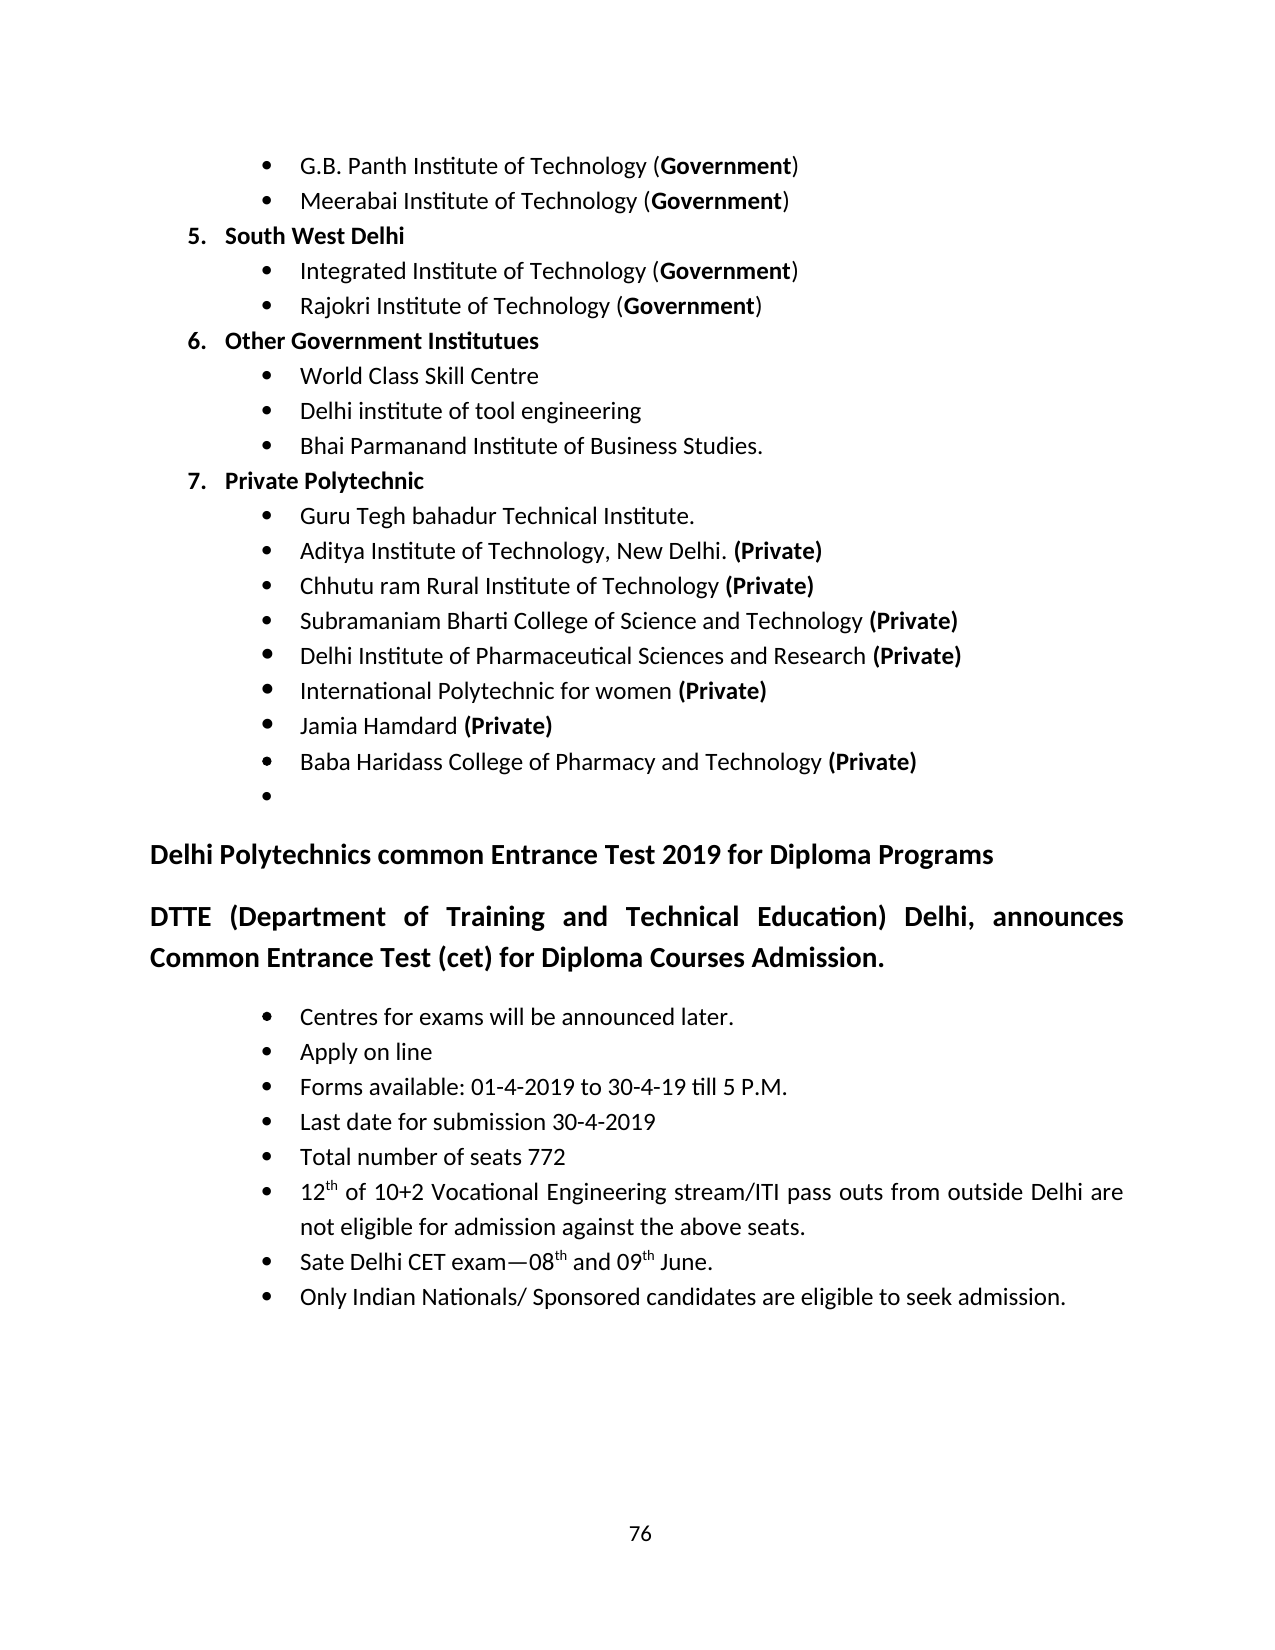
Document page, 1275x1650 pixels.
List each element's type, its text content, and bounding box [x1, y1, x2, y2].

text DTTE (Department of Training and Technical Education) Delhi, announces Common Entrance Test (cet) for Diploma Courses Admission. [150, 898, 1125, 975]
list Integrated Institute of Technology (Government) [262, 255, 1125, 286]
list G.B. Panth Institute of Technology (Government) [262, 150, 1125, 181]
list World Class Skill Centre [262, 360, 1125, 391]
list Forms available: 01-4-2019 to 30-4-19 till 5 P.M. [262, 1071, 1125, 1101]
list 12th of 10+2 Vocational Engineering stream/ITI pass outs from outside Delhi are not eligible for admission against the above seats. [262, 1176, 1125, 1241]
list Guru Tegh bahadur Technical Institute. [262, 500, 1125, 531]
list International Polytechnic for women (Private) [262, 675, 1125, 706]
list Subramaniam Bharti College of Science and Technology (Private) [262, 605, 1125, 636]
list Bhai Parmanand Institute of Business Studies. [262, 430, 1125, 461]
list Sate Delhi CET exam—08th and 09th June. [262, 1246, 1125, 1276]
list Total number of seats 772 [262, 1141, 1125, 1171]
list Apply on line [262, 1036, 1125, 1066]
list Aditya Institute of Technology, New Delhi. (Private) [262, 535, 1125, 566]
list Other Government Institutues [187, 325, 1125, 356]
list Delhi institute of tool engineering [262, 395, 1125, 426]
list Private Polytechnic [187, 465, 1125, 496]
list Delhi Institute of Pharmaceutical Sciences and Research (Private) [262, 640, 1125, 671]
list Chhutu ram Rural Institute of Technology (Private) [262, 570, 1125, 601]
text Delhi Polytechnics common Entrance Test 2019 for Diploma Programs [150, 836, 1125, 872]
list Jamia Hamdard (Private) [262, 710, 1125, 741]
list Rajokri Institute of Technology (Government) [262, 290, 1125, 321]
list South West Delhi [187, 220, 1125, 251]
list Baba Haridass College of Pharmacy and Technology (Private) [262, 746, 1125, 776]
list Meerabai Institute of Technology (Government) [262, 185, 1125, 216]
list Centres for exams will be announced later. [262, 1001, 1125, 1031]
list Last date for submission 30-4-2019 [262, 1106, 1125, 1136]
list Only Indian Nationals/ Sponsored candidates are eligible to seek admission. [262, 1281, 1125, 1311]
